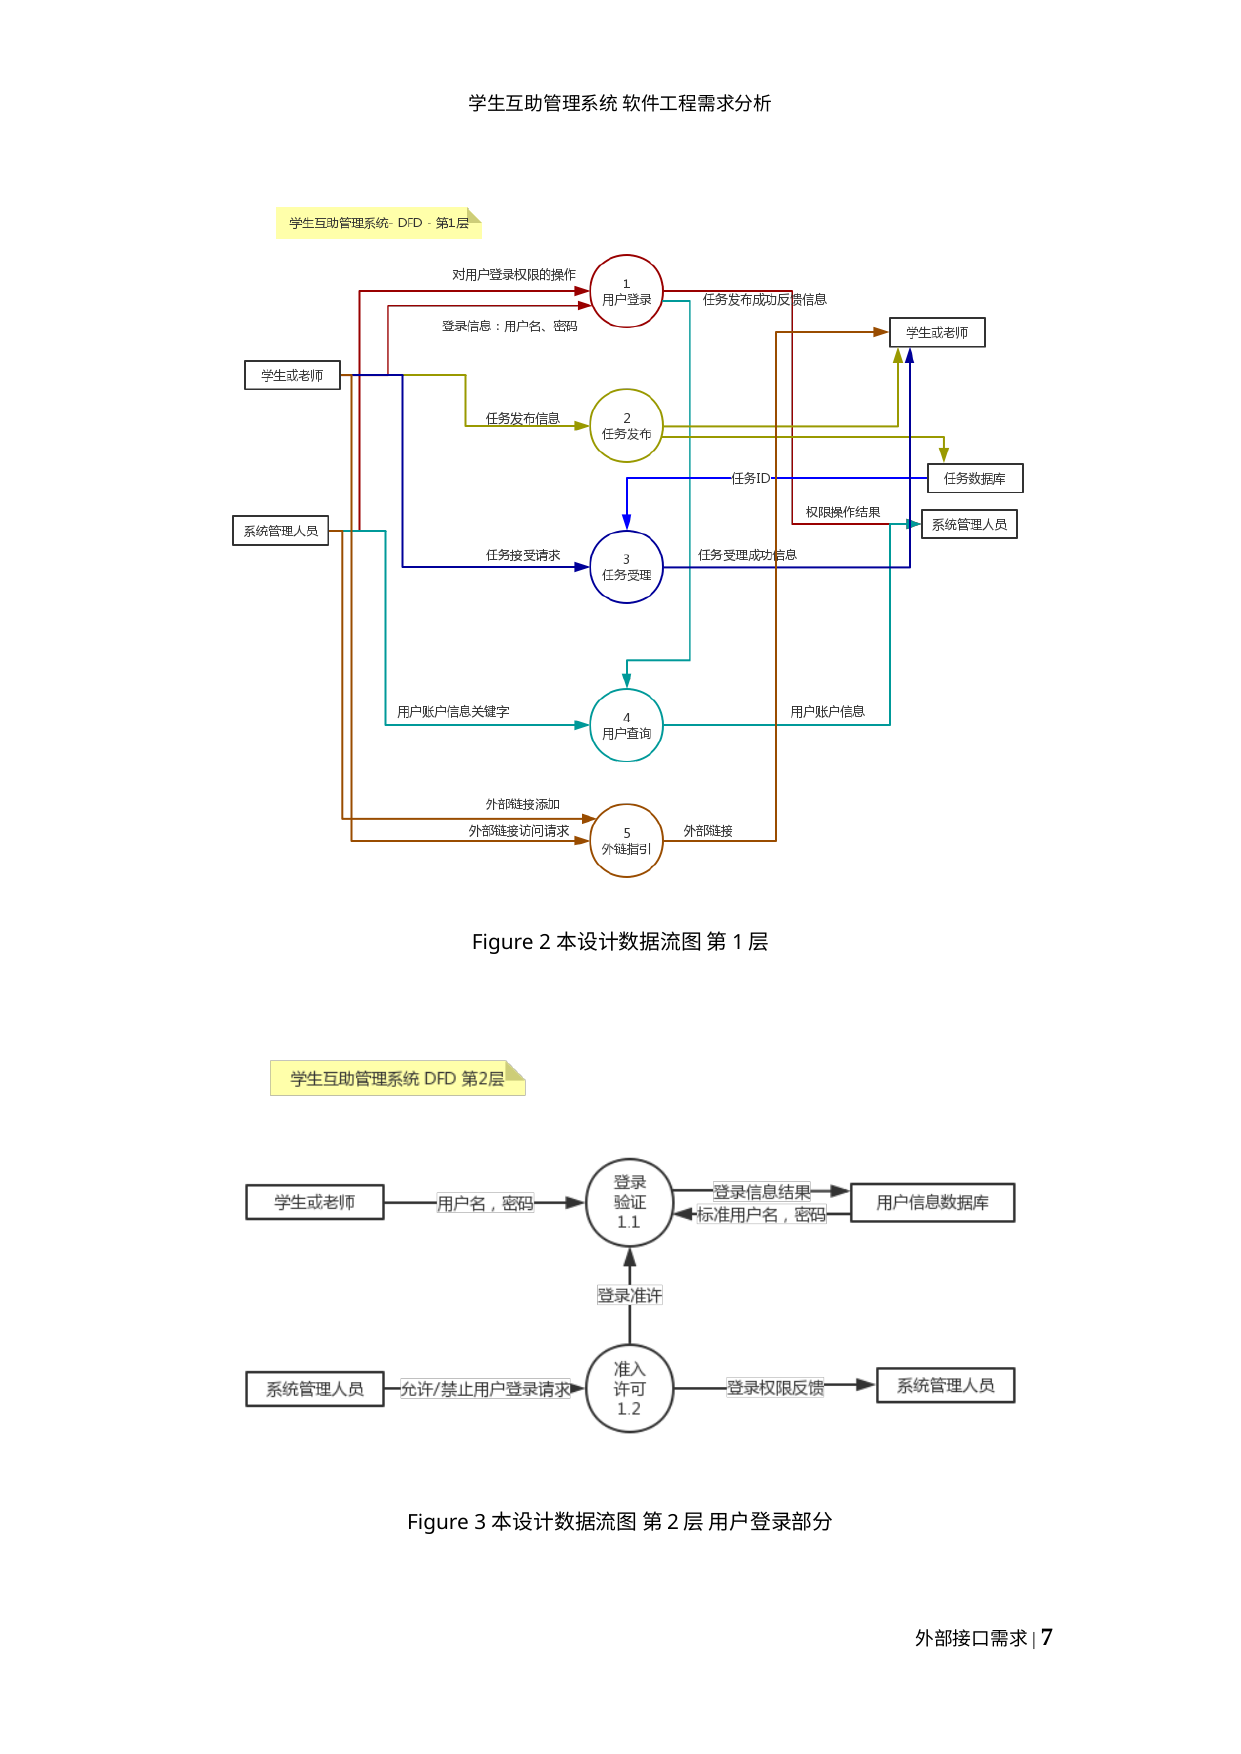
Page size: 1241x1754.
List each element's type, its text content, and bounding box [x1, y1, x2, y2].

text Figure 3 本设计数据流图 第2层 用户登录部分 [187, 1504, 1053, 1537]
picture [187, 162, 1053, 907]
picture [187, 1002, 1053, 1472]
text Figure 2 本设计数据流图 第1层 [187, 924, 1053, 957]
